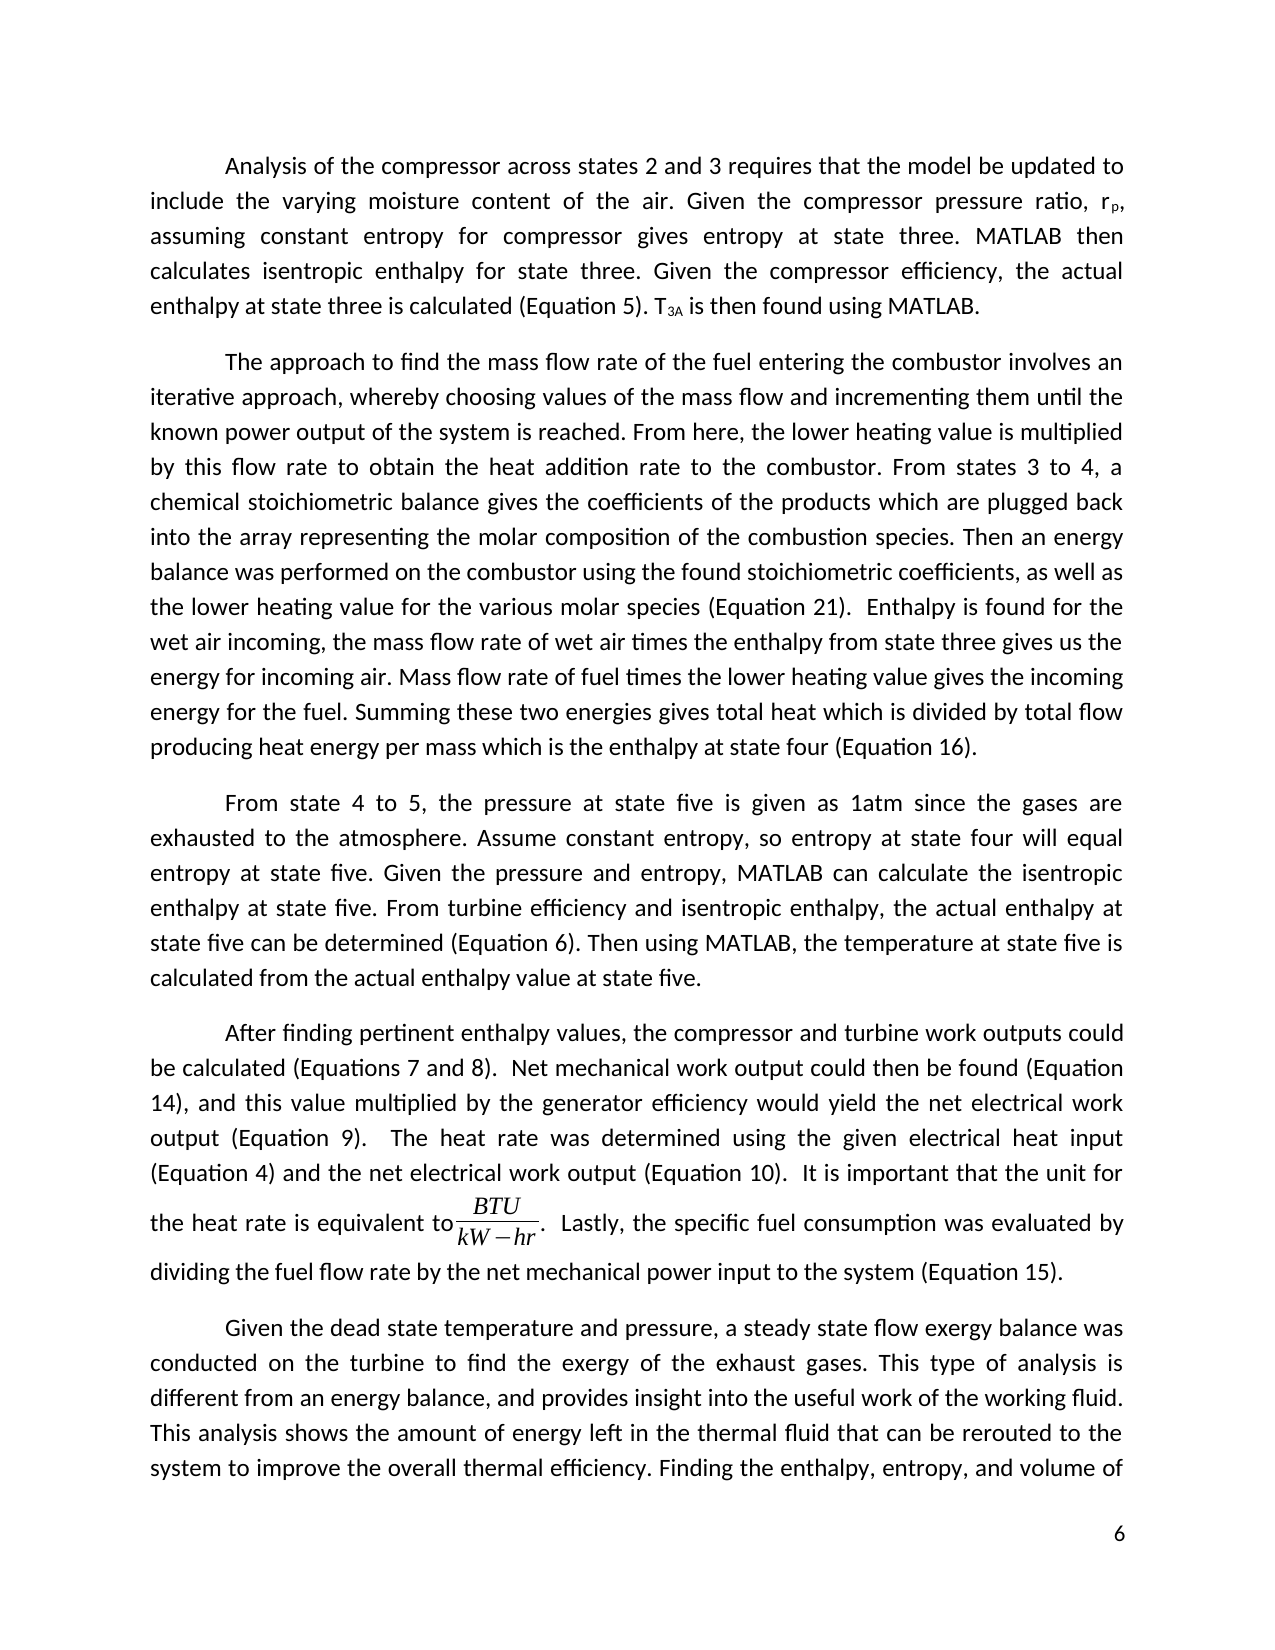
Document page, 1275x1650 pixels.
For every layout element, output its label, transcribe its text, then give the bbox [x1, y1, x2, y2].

text Analysis of the compressor across states 2 and 3 requires that the model be updated to include the varying moisture content of the air. Given the compressor pressure ratio, rp, assuming constant entropy for compressor gives entropy at state three. MATLAB then calculates isentropic enthalpy for state three. Given the compressor efficiency, the actual enthalpy at state three is calculated (Equation 5). T3A is then found using MATLAB. [150, 150, 1125, 321]
text From state 4 to 5, the pressure at state five is given as 1atm since the gases are exhausted to the atmosphere. Assume constant entropy, so entropy at state four will equal entropy at state five. Given the pressure and entropy, MATLAB can calculate the isentropic enthalpy at state five. From turbine efficiency and isentropic enthalpy, the actual enthalpy at state five can be determined (Equation 6). Then using MATLAB, the temperature at state five is calculated from the actual enthalpy value at state five. [150, 787, 1125, 992]
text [150, 1312, 1125, 1482]
text After finding pertinent enthalpy values, the compressor and turbine work outputs could be calculated (Equations 7 and 8). Net mechanical work output could then be found (Equation 14), and this value multiplied by the generator efficiency would yield the net electrical work output (Equation 9). The heat rate was determined using the given electrical heat input (Equation 4) and the net electrical work output (Equation 10). It is important that the unit for the heat rate is equivalent to. Lastly, the specific fuel consumption was evaluated by dividing the fuel flow rate by the net mechanical power input to the system (Equation 15). [150, 1017, 1125, 1286]
text The approach to find the mass flow rate of the fuel entering the combustor involves an iterative approach, whereby choosing values of the mass flow and incrementing them until the known power output of the system is reached. From here, the lower heating value is multiplied by this flow rate to obtain the heat addition rate to the combustor. From states 3 to 4, a chemical stoichiometric balance gives the coefficients of the products which are plugged back into the array representing the molar composition of the combustion species. Then an energy balance was performed on the combustor using the found stoichiometric coefficients, as well as the lower heating value for the various molar species (Equation 21). Enthalpy is found for the wet air incoming, the mass flow rate of wet air times the enthalpy from state three gives us the energy for incoming air. Mass flow rate of fuel times the lower heating value gives the incoming energy for the fuel. Summing these two energies gives total heat which is divided by total flow producing heat energy per mass which is the enthalpy at state four (Equation 16). [150, 346, 1125, 761]
